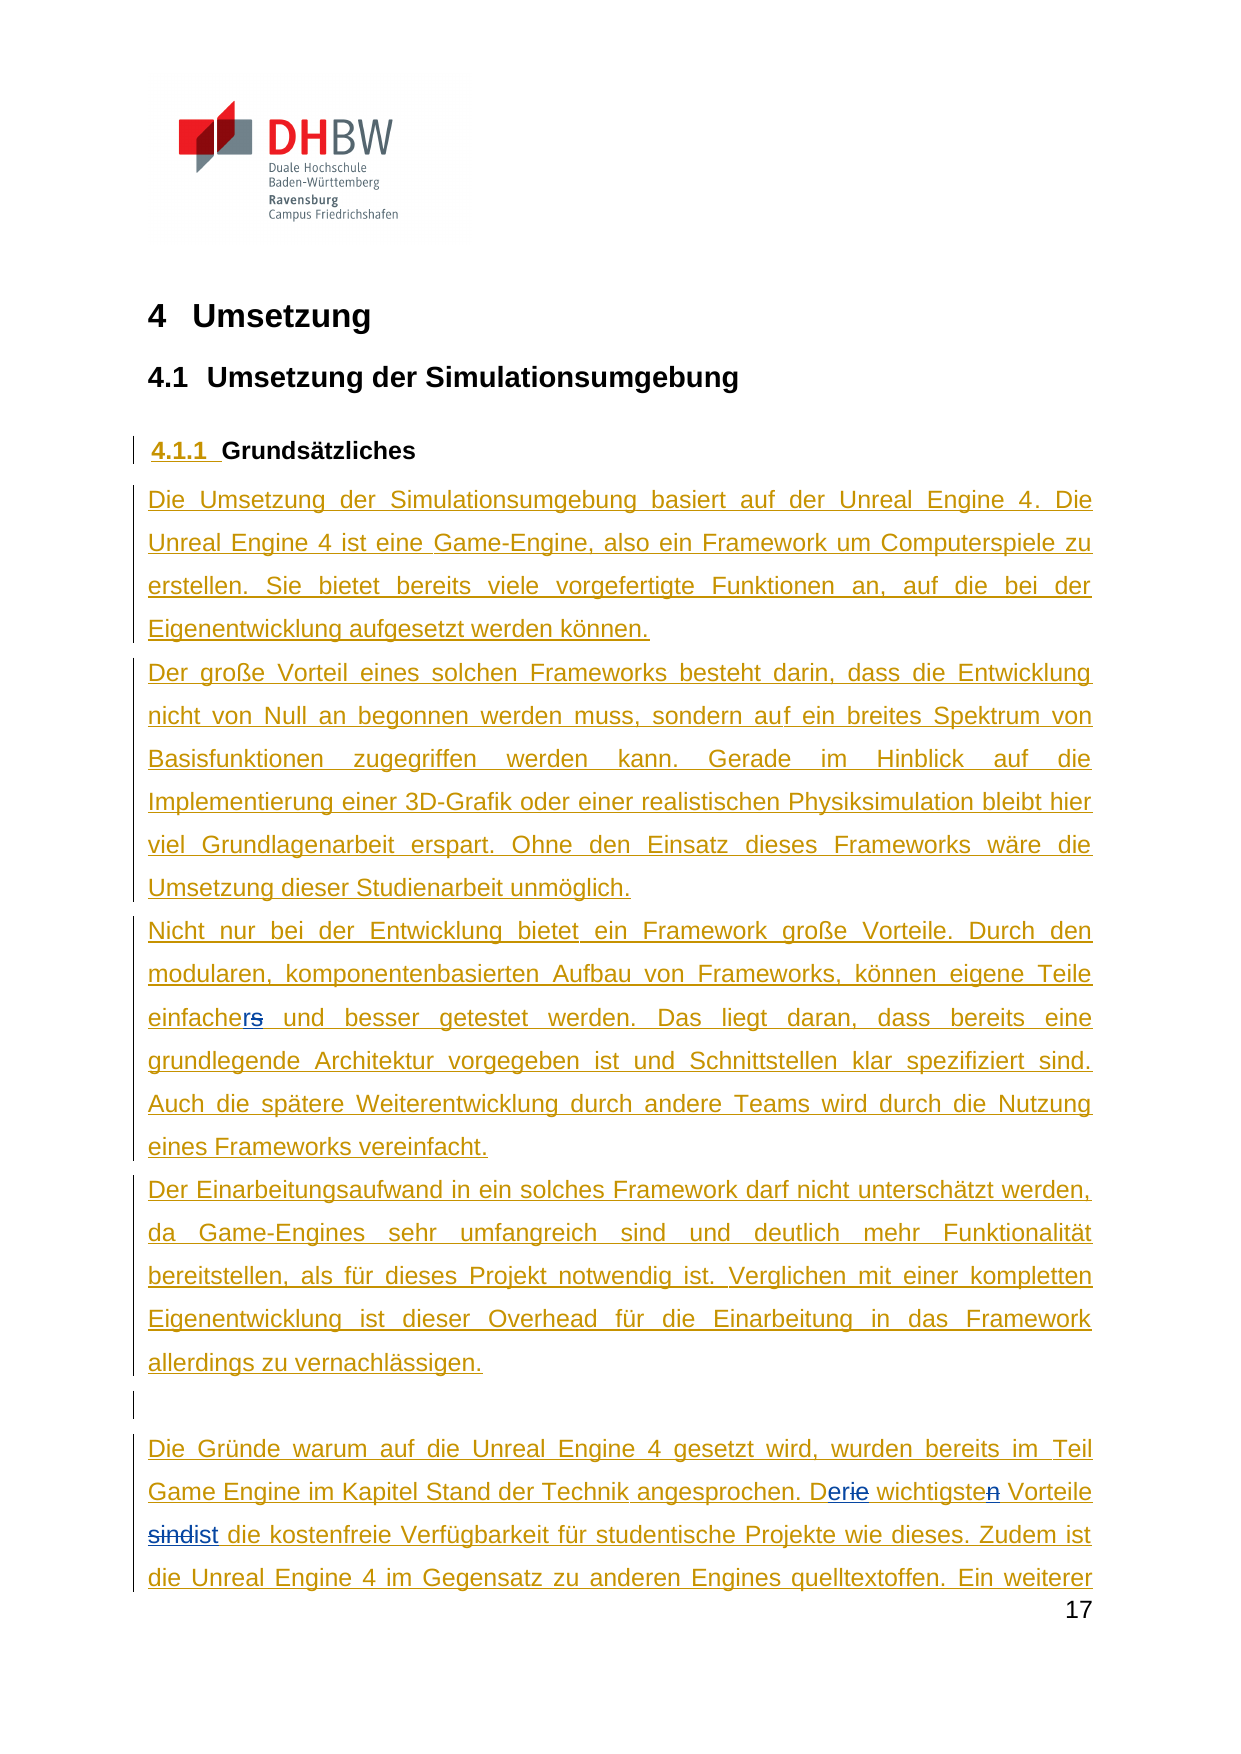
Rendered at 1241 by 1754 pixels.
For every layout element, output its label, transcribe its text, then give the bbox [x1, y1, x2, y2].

subtitle Grundsätzliches [177, 436, 1093, 464]
subtitle Umsetzung der Simulationsumgebung [148, 360, 1093, 394]
subtitle Umsetzung [148, 296, 1093, 335]
